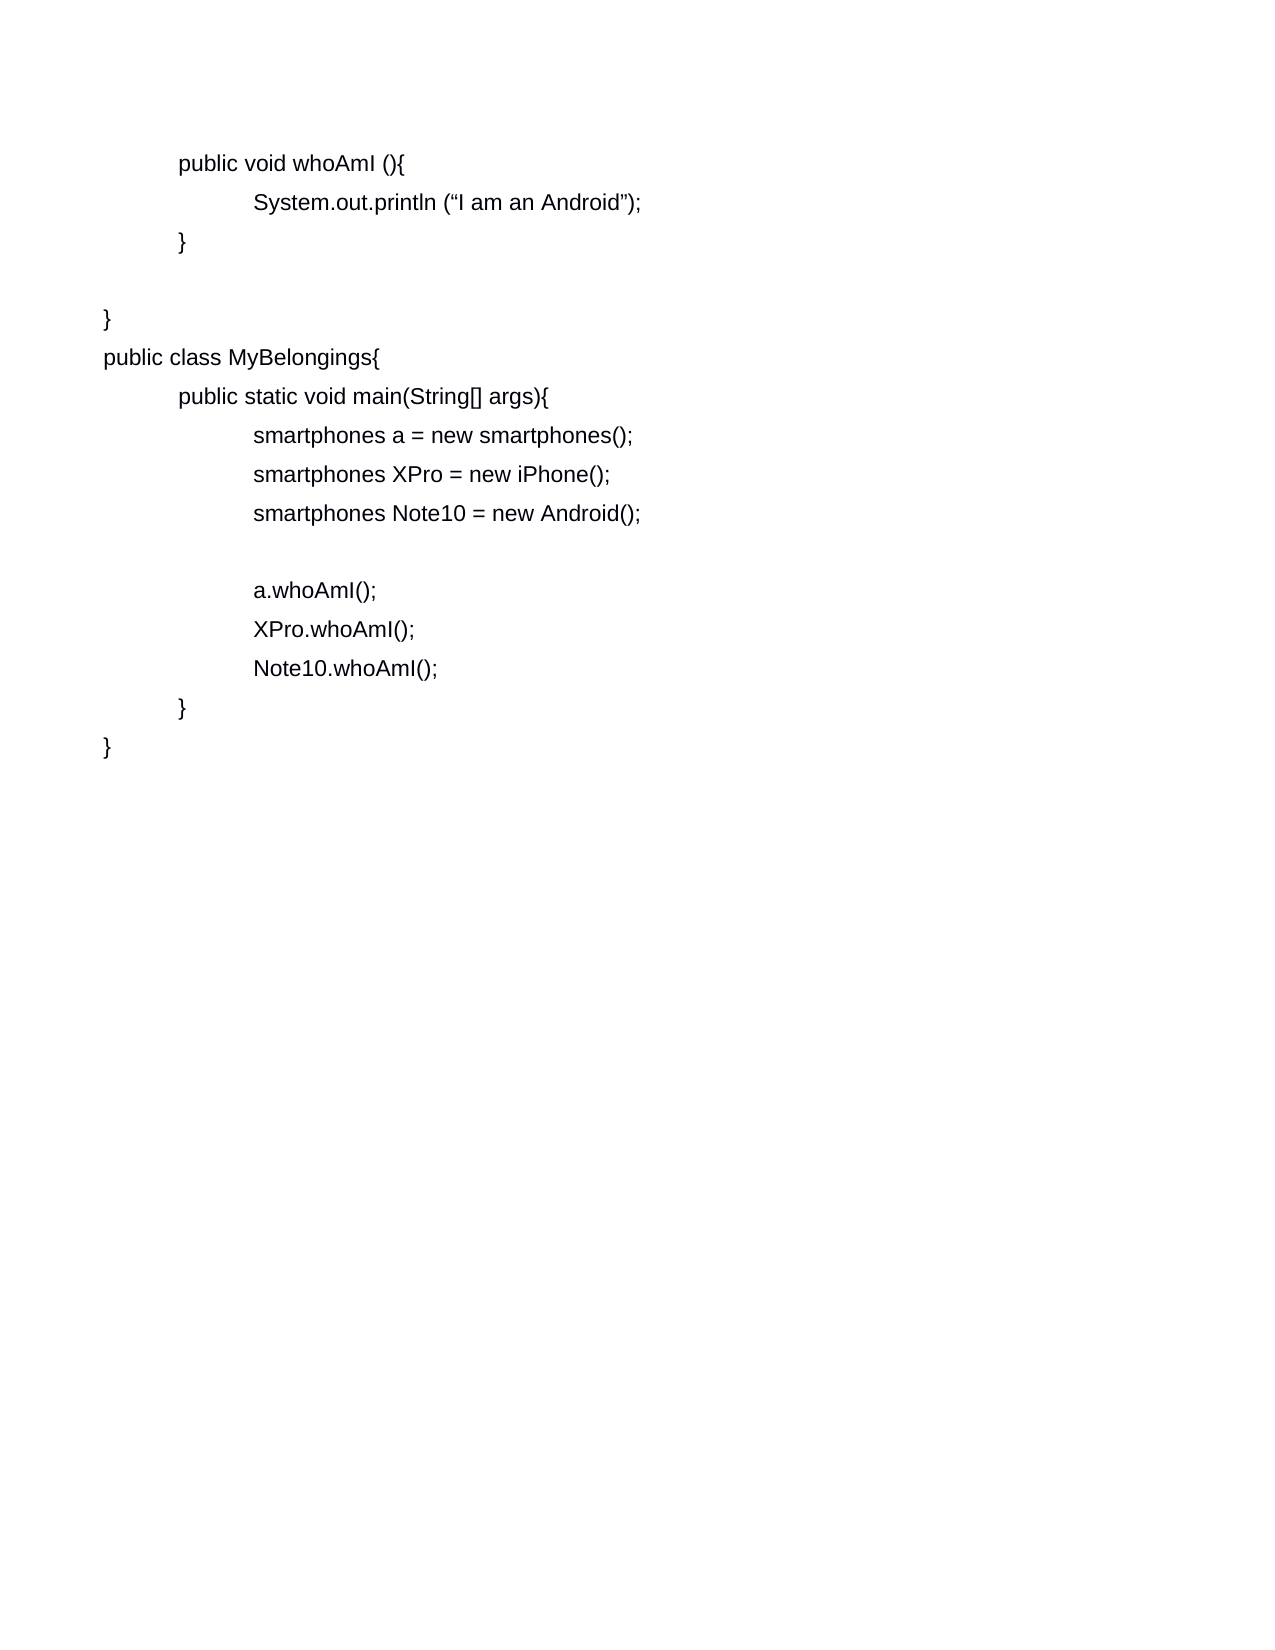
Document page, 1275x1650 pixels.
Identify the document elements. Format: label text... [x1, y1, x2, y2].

text System.out.println (“I am an Android”); [178, 189, 1162, 215]
text } [103, 305, 1162, 332]
text a.whoAmI(); [253, 577, 1162, 604]
text smartphones a = new smartphones(); [253, 422, 1162, 448]
text Note10.whoAmI(); [253, 655, 1162, 681]
text smartphones Note10 = new Android(); [253, 500, 1162, 526]
text XPro.whoAmI(); [253, 616, 1162, 643]
text } [103, 733, 1162, 759]
text } [103, 228, 1162, 254]
text public class MyBelongings{ [103, 344, 1162, 371]
text smartphones XPro = new iPhone(); [253, 461, 1162, 487]
text public static void main(String[] args){ [178, 383, 1162, 409]
text public void whoAmI (){ [178, 150, 1162, 176]
text } [178, 694, 1162, 720]
